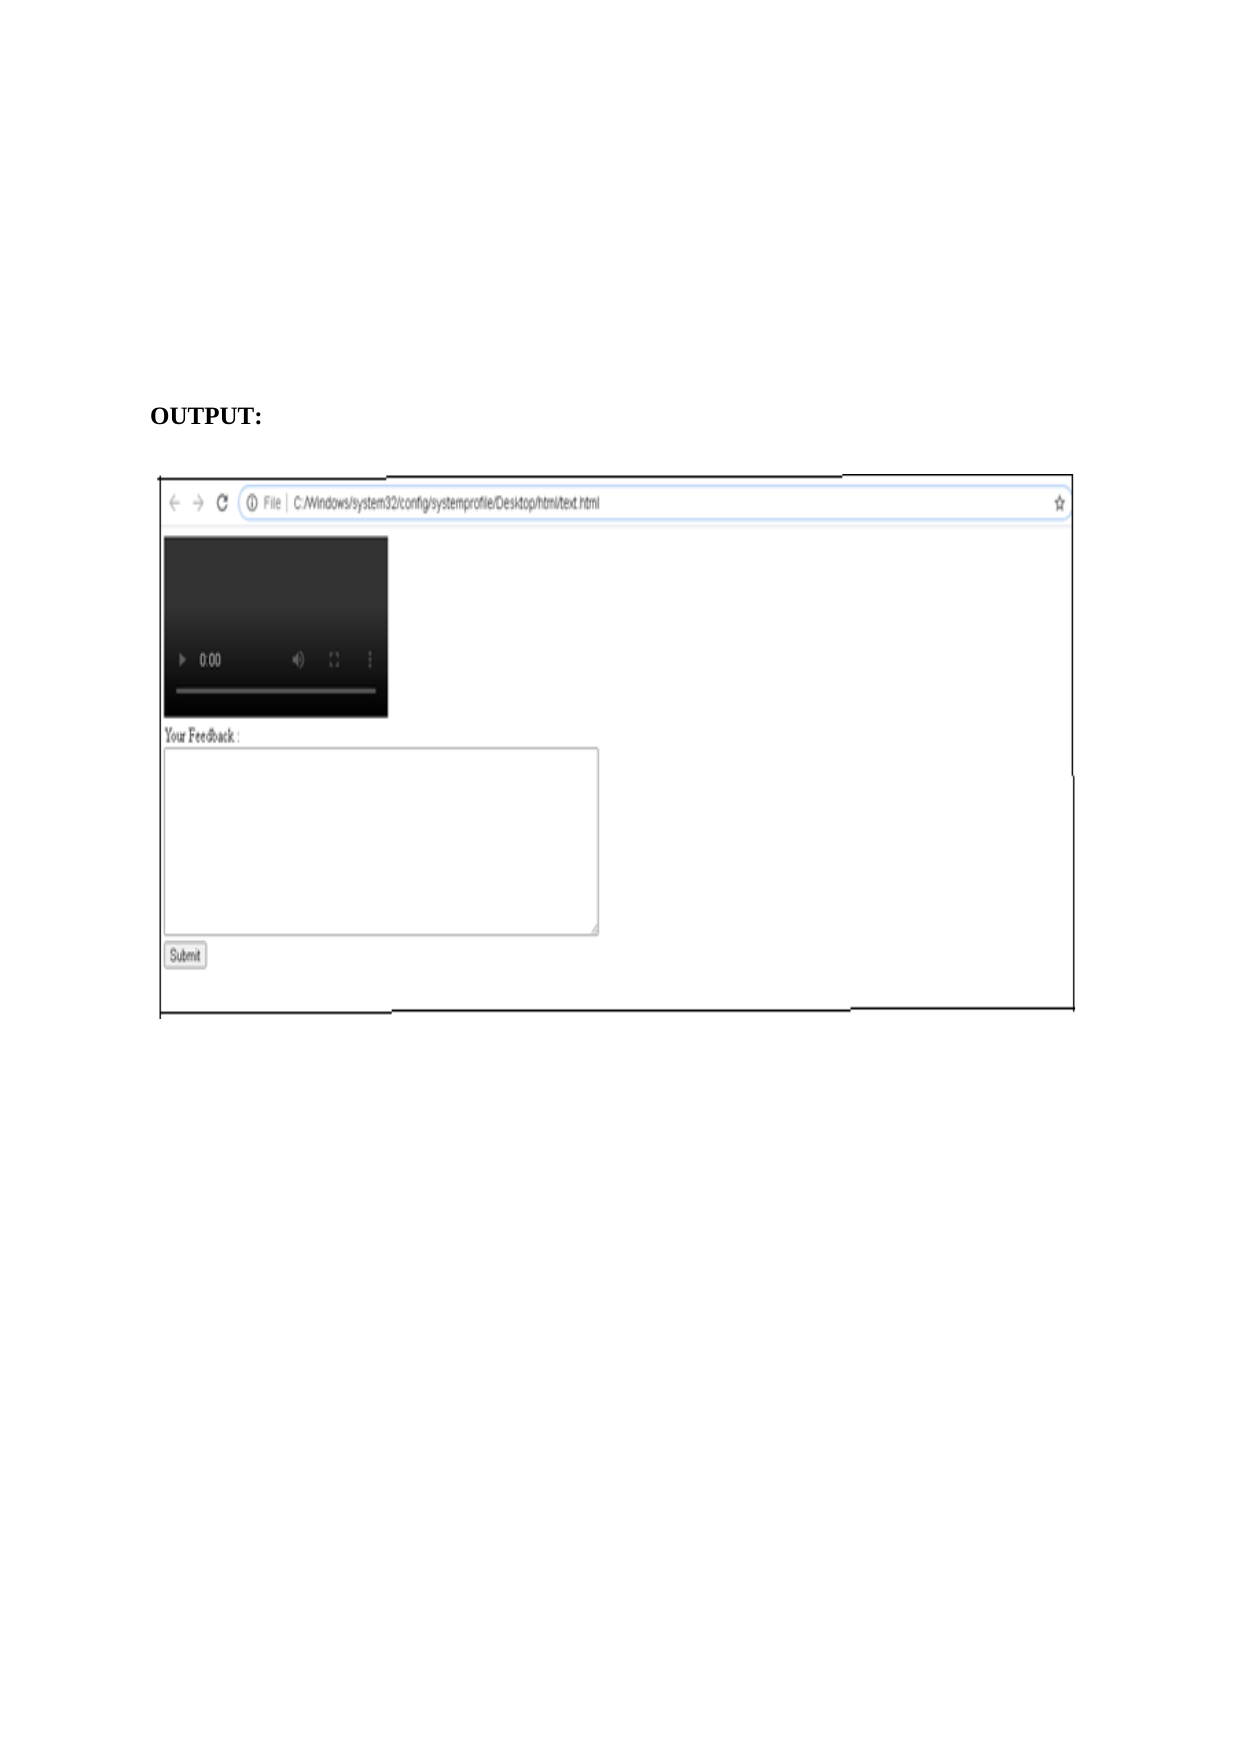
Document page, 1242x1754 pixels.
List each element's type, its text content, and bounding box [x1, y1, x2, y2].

subtitle OUTPUT: [150, 401, 1139, 429]
picture [157, 474, 1076, 1019]
